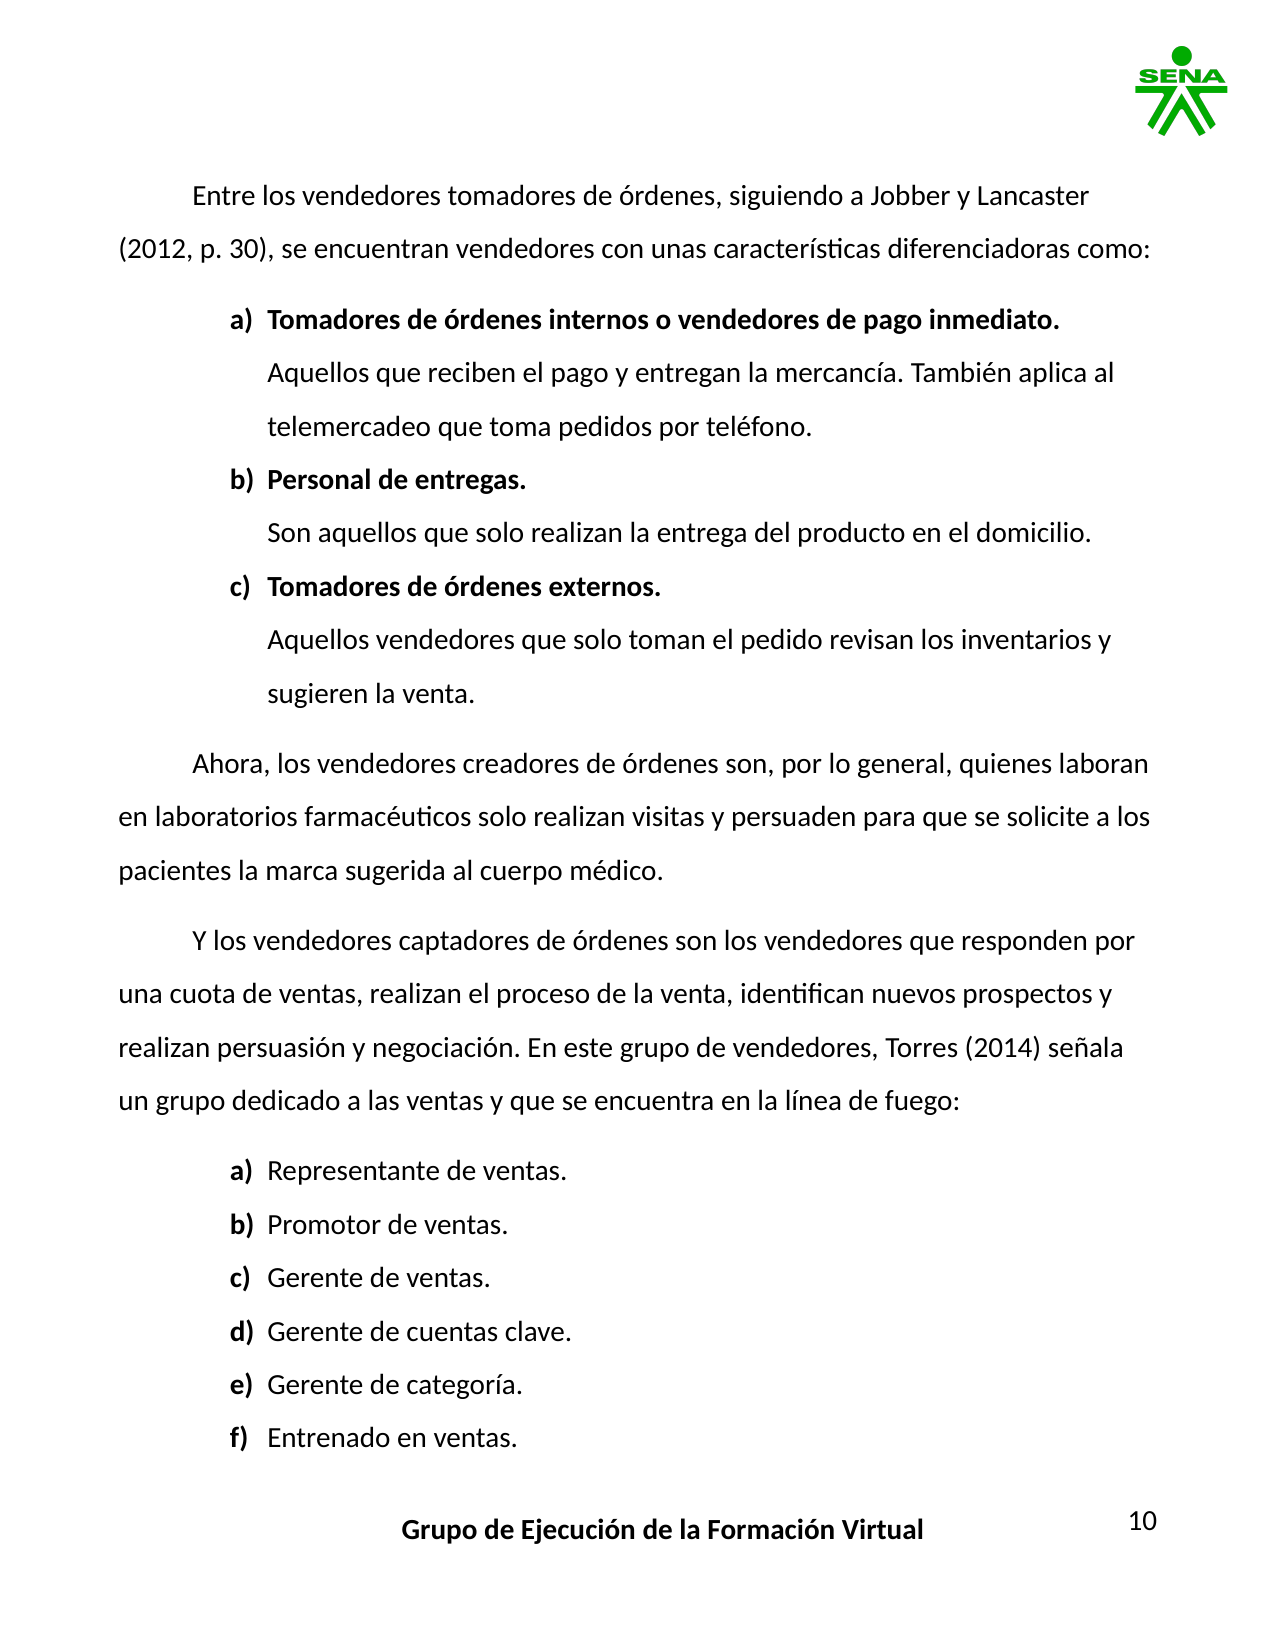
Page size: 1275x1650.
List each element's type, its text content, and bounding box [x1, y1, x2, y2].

list Gerente de ventas. [229, 1259, 1157, 1295]
list Gerente de categoría. [229, 1366, 1157, 1402]
text Ahora, los vendedores creadores de órdenes son, por lo general, quienes laboran en laboratorios farmacéuticos solo realizan visitas y persuaden para que se solicite a los pacientes la marca sugerida al cuerpo médico. [118, 745, 1157, 887]
list Entrenado en ventas. [229, 1419, 1157, 1455]
list Promotor de ventas. [229, 1206, 1157, 1241]
list Personal de entregas. [229, 461, 1157, 497]
list Tomadores de órdenes externos. [229, 568, 1157, 603]
list Son aquellos que solo realizan la entrega del producto en el domicilio. [267, 514, 1157, 550]
list Representante de ventas. [229, 1152, 1157, 1188]
picture [1135, 46, 1228, 136]
list Aquellos vendedores que solo toman el pedido revisan los inventarios y sugieren la venta. [267, 621, 1157, 710]
list Aquellos que reciben el pago y entregan la mercancía. También aplica al telemercadeo que toma pedidos por teléfono. [267, 354, 1157, 443]
list Gerente de cuentas clave. [229, 1313, 1157, 1348]
text Entre los vendedores tomadores de órdenes, siguiendo a Jobber y Lancaster (2012, p. 30), se encuentran vendedores con unas características diferenciadoras como: [118, 177, 1157, 266]
text Y los vendedores captadores de órdenes son los vendedores que responden por una cuota de ventas, realizan el proceso de la venta, identifican nuevos prospectos y realizan persuasión y negociación. En este grupo de vendedores, Torres (2014) señala un grupo dedicado a las ventas y que se encuentra en la línea de fuego: [118, 922, 1157, 1118]
list Tomadores de órdenes internos o vendedores de pago inmediato. [229, 301, 1157, 336]
